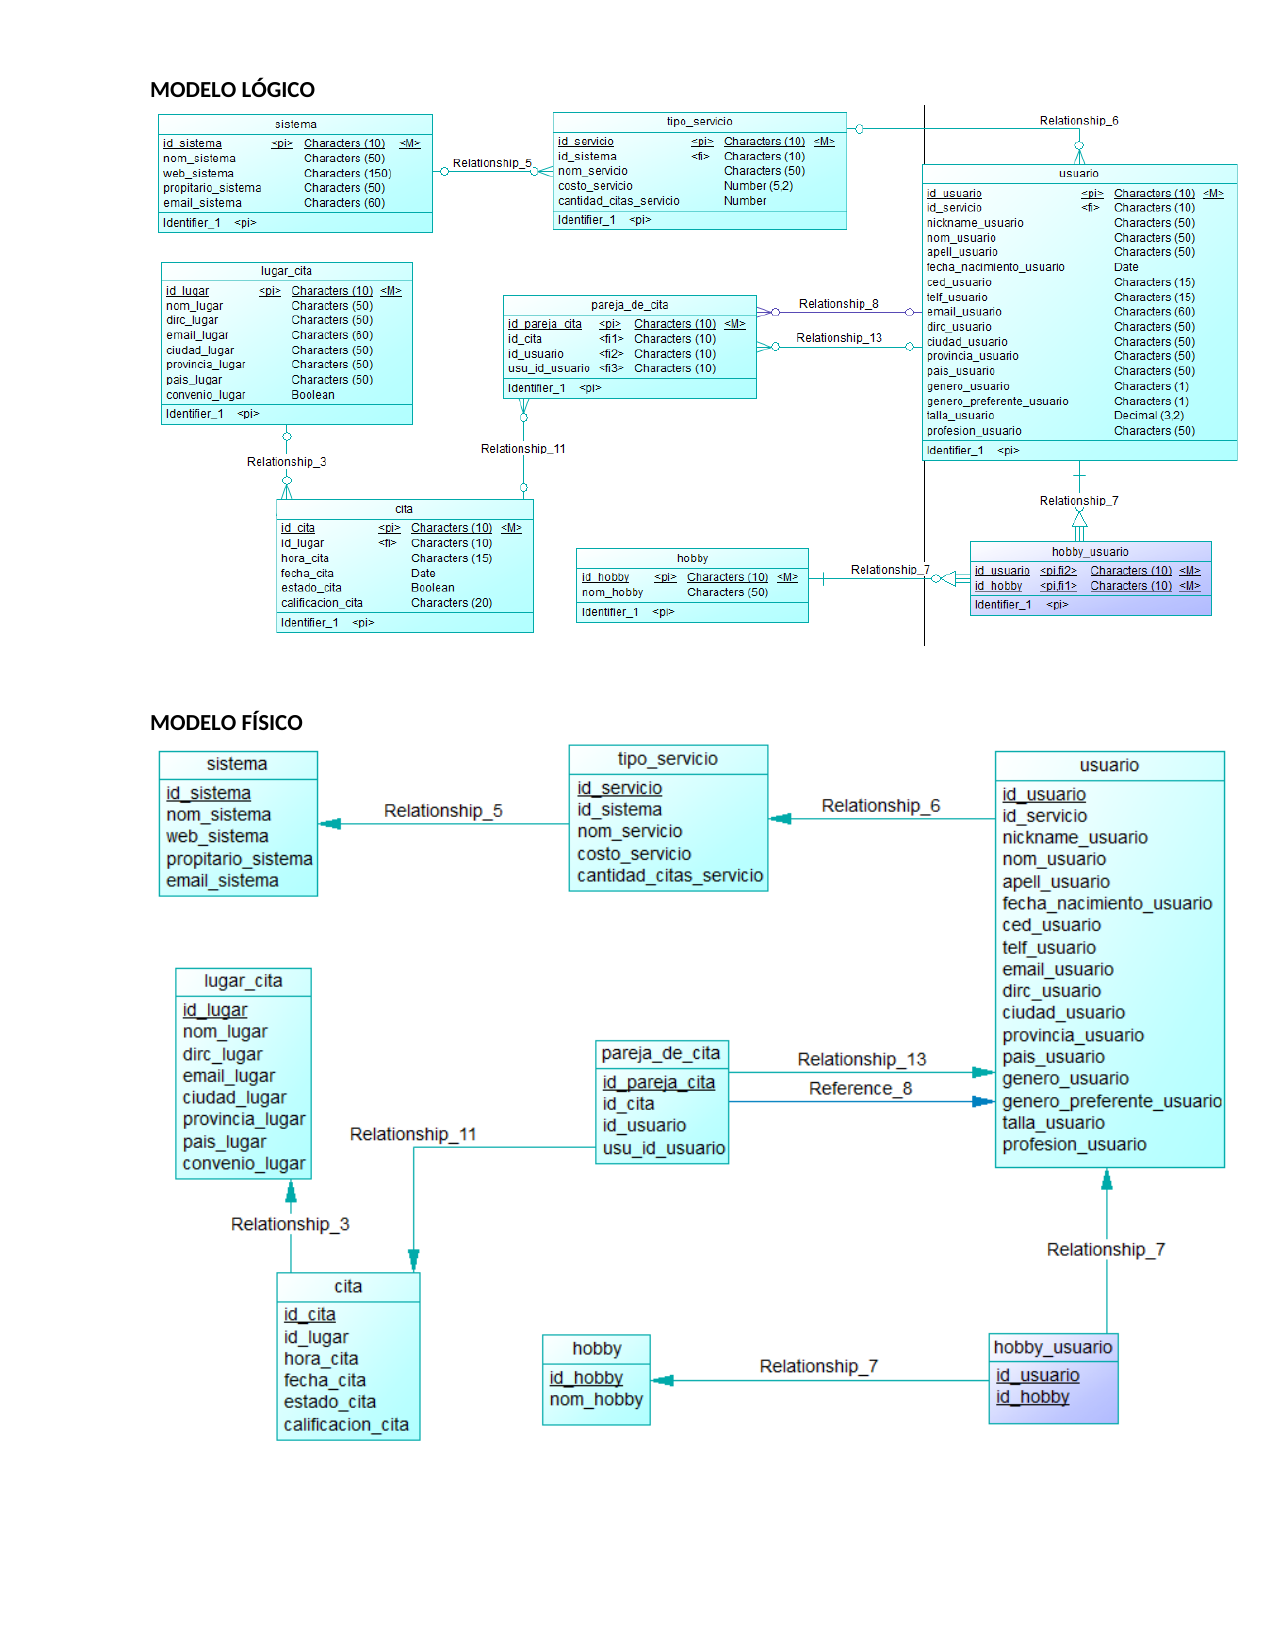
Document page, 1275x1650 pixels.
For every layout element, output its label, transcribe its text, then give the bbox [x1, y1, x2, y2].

list MODELO FÍSICO [150, 708, 1200, 736]
picture [150, 737, 1233, 1460]
picture [150, 105, 1252, 646]
list MODELO LÓGICO [150, 75, 1200, 103]
